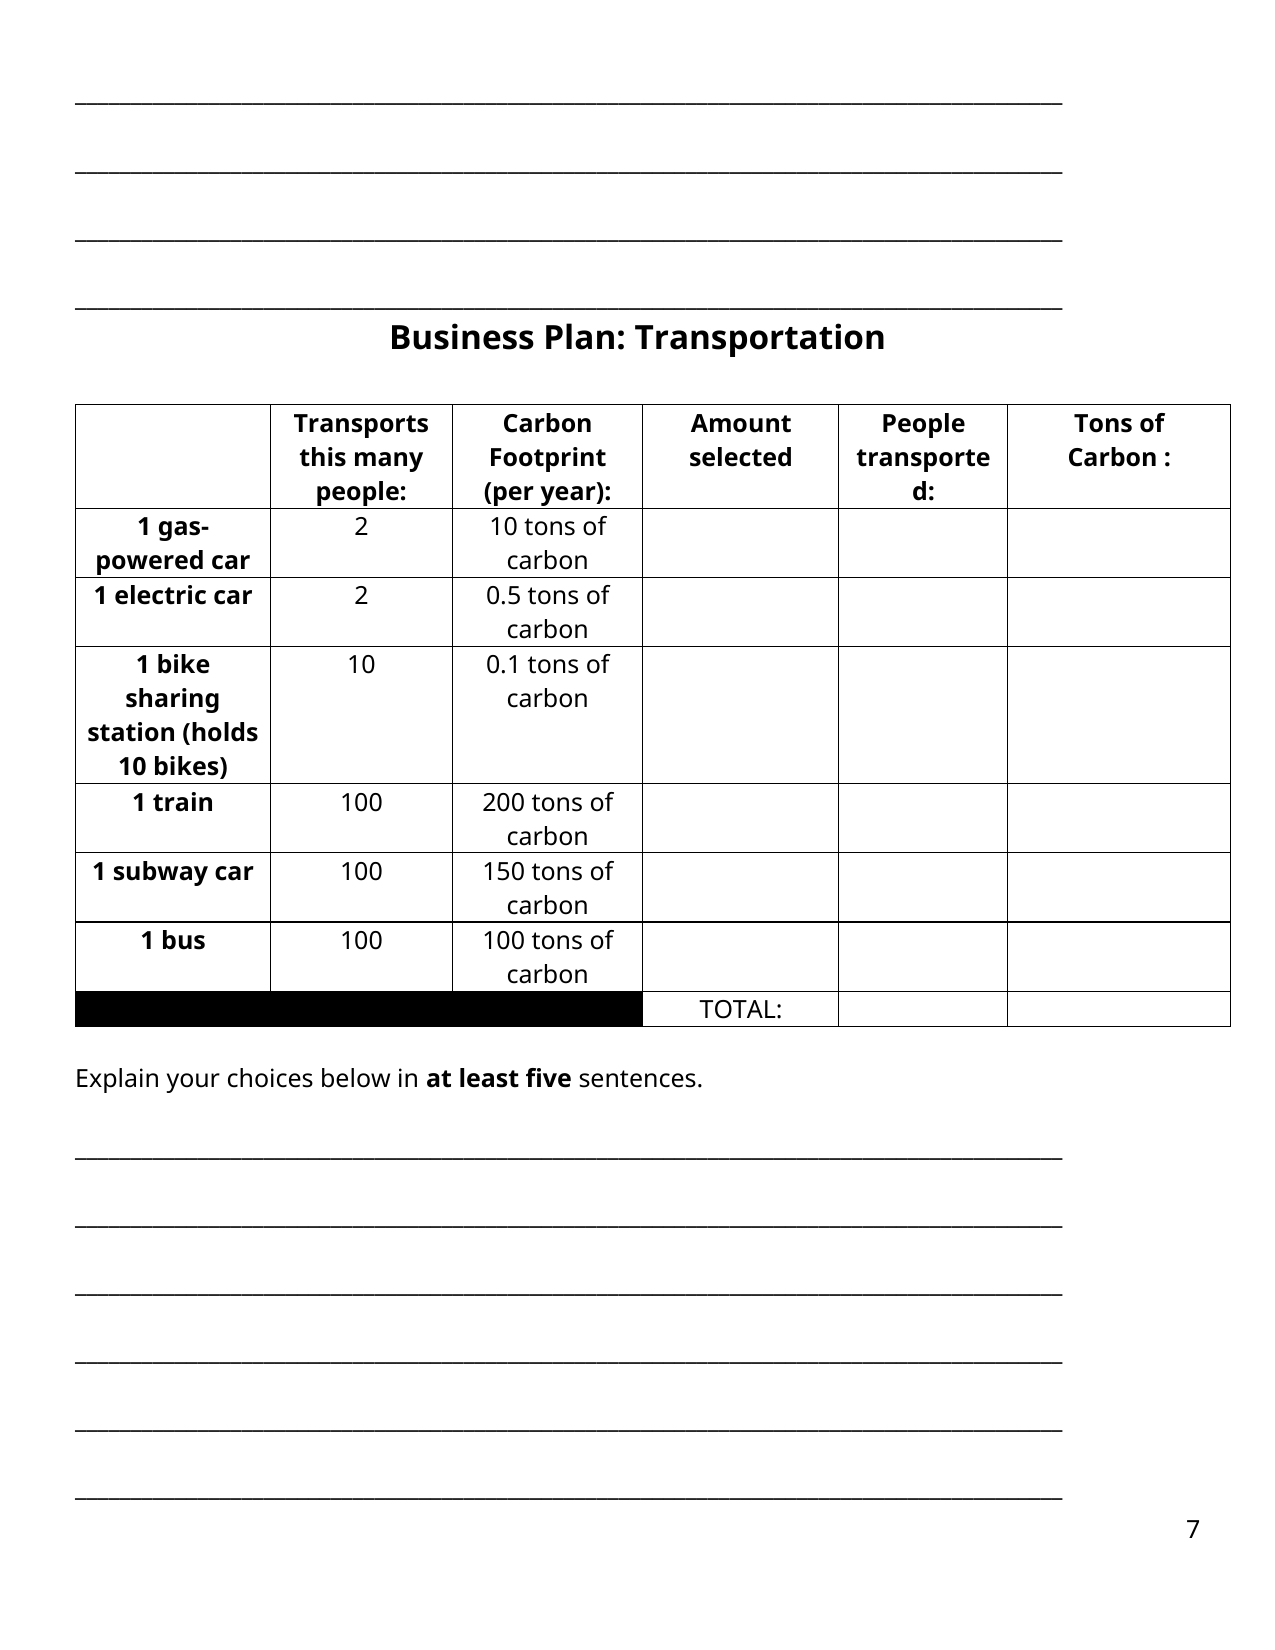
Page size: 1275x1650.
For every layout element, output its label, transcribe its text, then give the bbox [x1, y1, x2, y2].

table_cell 1 electric car [76, 578, 270, 646]
table_cell 100 [271, 923, 452, 991]
table_cell 100 [271, 853, 452, 921]
table_cell [643, 853, 838, 921]
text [75, 211, 1200, 245]
text Explain your choices below in at least five sentences. [75, 1061, 1200, 1095]
table_cell 1 bike sharing station (holds 10 bikes) [76, 647, 270, 783]
table_cell [839, 784, 1007, 852]
table_cell 10 tons of carbon [453, 509, 642, 577]
table_cell 100 tons of carbon [453, 923, 642, 991]
table_cell [76, 992, 642, 1026]
text _________________________________________________________________________________________ [75, 1197, 1200, 1231]
text _________________________________________________________________________________________ [75, 1265, 1200, 1299]
table_cell [1008, 509, 1230, 577]
text Business Plan: Transportation [75, 313, 1200, 359]
table_cell [839, 647, 1007, 783]
text _________________________________________________________________________________________ [75, 1333, 1200, 1368]
table_cell [1008, 578, 1230, 646]
table_cell 1 gas-powered car [76, 509, 270, 577]
text _________________________________________________________________________________________ [75, 279, 1200, 313]
table_cell [643, 509, 838, 577]
table_cell 0.5 tons of carbon [453, 578, 642, 646]
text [75, 1470, 1200, 1504]
table_cell [839, 992, 1007, 1026]
table_cell [643, 923, 838, 991]
table_cell 150 tons of carbon [453, 853, 642, 921]
table_cell [1008, 923, 1230, 991]
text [75, 1402, 1200, 1436]
table_cell 2 [271, 578, 452, 646]
table_cell 2 [271, 509, 452, 577]
table_cell [839, 923, 1007, 991]
table_cell [839, 509, 1007, 577]
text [75, 143, 1200, 177]
table_header Transports this many people: [271, 405, 452, 507]
text _________________________________________________________________________________________ [75, 1129, 1200, 1163]
table_cell [839, 853, 1007, 921]
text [75, 75, 1200, 109]
table_cell 1 bus [76, 923, 270, 991]
table_cell [643, 647, 838, 783]
table_cell [839, 578, 1007, 646]
table_cell [1008, 853, 1230, 921]
table_cell 200 tons of carbon [453, 784, 642, 852]
table_cell [643, 784, 838, 852]
table_header People transported: [839, 405, 1007, 507]
table_header Carbon Footprint (per year): [453, 405, 642, 507]
table_cell 100 [271, 784, 452, 852]
table_cell 10 [271, 647, 452, 783]
table_header [76, 405, 270, 507]
table_cell 0.1 tons of carbon [453, 647, 642, 783]
table_header Amount selected [643, 405, 838, 507]
table_cell [1008, 992, 1230, 1026]
table_cell 1 train [76, 784, 270, 852]
table_header Tons of Carbon : [1008, 405, 1230, 507]
table_cell [1008, 647, 1230, 783]
table_cell [643, 578, 838, 646]
table_cell [1008, 784, 1230, 852]
table_cell TOTAL: [643, 992, 838, 1026]
table_cell 1 subway car [76, 853, 270, 921]
